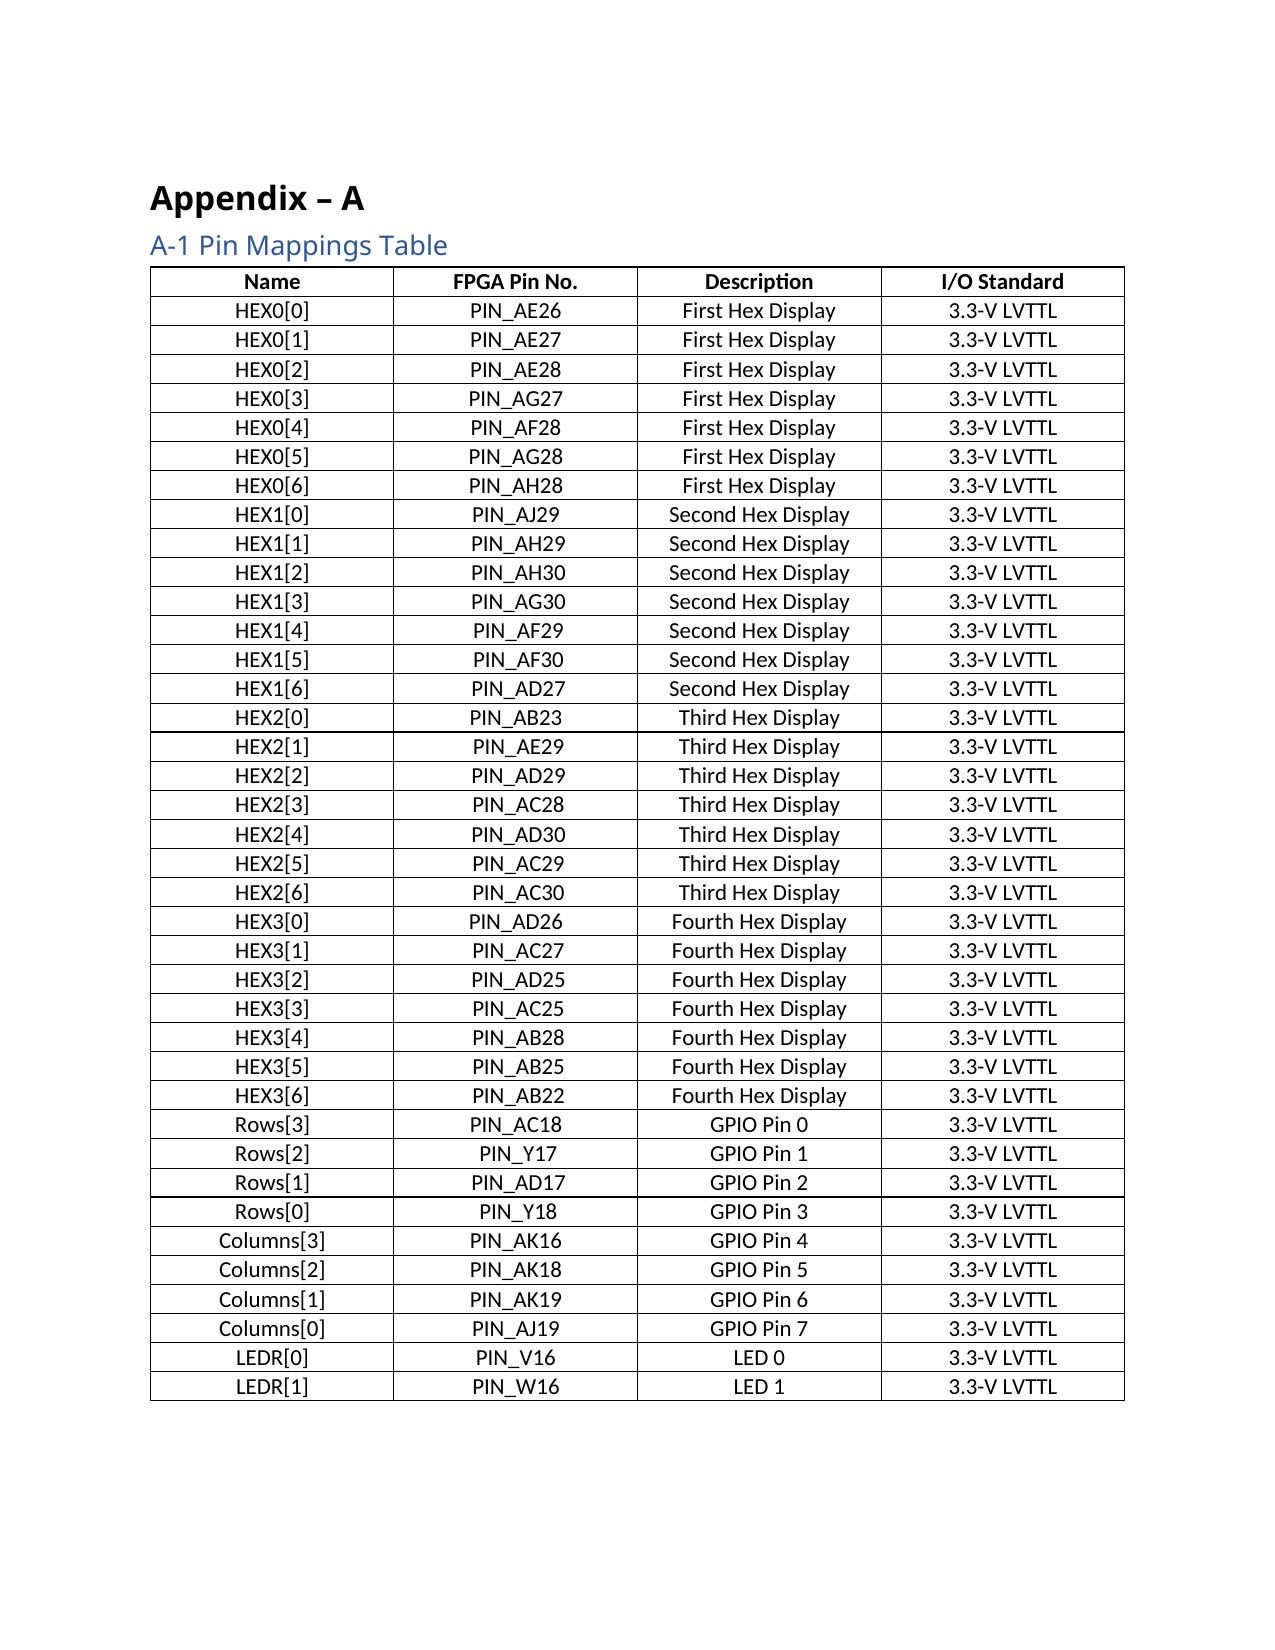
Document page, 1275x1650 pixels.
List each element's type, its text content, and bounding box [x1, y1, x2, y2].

table_cell LEDR[1] [151, 1372, 393, 1400]
table_cell LED 1 [638, 1372, 881, 1400]
table_cell PIN_AC25 [394, 994, 637, 1022]
subtitle Appendix – A [150, 175, 1125, 220]
table_cell Third Hex Display [638, 878, 881, 906]
table_cell 3.3-V LVTTL [882, 704, 1124, 731]
table_cell Second Hex Display [638, 500, 881, 528]
table_cell HEX1[0] [151, 500, 393, 528]
table_cell Third Hex Display [638, 733, 881, 761]
table_cell HEX0[6] [151, 471, 393, 499]
table_cell 3.3-V LVTTL [882, 413, 1124, 441]
table_cell First Hex Display [638, 384, 881, 412]
table_cell Rows[1] [151, 1169, 393, 1196]
table_cell Columns[0] [151, 1314, 393, 1342]
table_cell Fourth Hex Display [638, 994, 881, 1022]
table_cell PIN_AG28 [394, 442, 637, 470]
table_cell PIN_AD29 [394, 762, 637, 789]
table_cell First Hex Display [638, 442, 881, 470]
table_cell PIN_AD27 [394, 674, 637, 702]
table_cell Second Hex Display [638, 645, 881, 673]
table_cell 3.3-V LVTTL [882, 1023, 1124, 1051]
table_cell Second Hex Display [638, 558, 881, 586]
table_cell HEX1[5] [151, 645, 393, 673]
table_cell PIN_AC30 [394, 878, 637, 906]
table_cell PIN_AB28 [394, 1023, 637, 1051]
table_cell PIN_AD26 [394, 907, 637, 935]
table_cell HEX1[6] [151, 674, 393, 702]
table_cell HEX2[6] [151, 878, 393, 906]
table_cell PIN_AF30 [394, 645, 637, 673]
table_cell PIN_AG27 [394, 384, 637, 412]
table_cell 3.3-V LVTTL [882, 297, 1124, 324]
table_cell 3.3-V LVTTL [882, 1314, 1124, 1342]
table_cell PIN_AE26 [394, 297, 637, 324]
table_cell GPIO Pin 5 [638, 1256, 881, 1284]
table_cell Fourth Hex Display [638, 965, 881, 993]
table_cell PIN_AH29 [394, 529, 637, 557]
table_cell 3.3-V LVTTL [882, 1227, 1124, 1254]
table_cell 3.3-V LVTTL [882, 500, 1124, 528]
table_cell PIN_AD30 [394, 820, 637, 848]
table_cell PIN_AF29 [394, 616, 637, 644]
table_cell Columns[1] [151, 1285, 393, 1313]
table_cell PIN_AG30 [394, 587, 637, 615]
table_cell 3.3-V LVTTL [882, 1343, 1124, 1371]
table_cell PIN_AB23 [394, 704, 637, 731]
table_cell 3.3-V LVTTL [882, 471, 1124, 499]
table_cell PIN_W16 [394, 1372, 637, 1400]
table_cell PIN_Y18 [394, 1198, 637, 1226]
table_cell Fourth Hex Display [638, 1081, 881, 1109]
table_cell PIN_AD17 [394, 1169, 637, 1196]
subtitle A-1 Pin Mappings Table [150, 227, 1125, 263]
table_cell GPIO Pin 4 [638, 1227, 881, 1254]
table_header Name [151, 268, 393, 296]
table_cell Third Hex Display [638, 849, 881, 877]
table_cell Second Hex Display [638, 616, 881, 644]
table_cell GPIO Pin 7 [638, 1314, 881, 1342]
table_cell 3.3-V LVTTL [882, 849, 1124, 877]
table_cell 3.3-V LVTTL [882, 1372, 1124, 1400]
table_cell Second Hex Display [638, 674, 881, 702]
table_cell 3.3-V LVTTL [882, 936, 1124, 964]
table_cell Third Hex Display [638, 820, 881, 848]
table_cell HEX1[3] [151, 587, 393, 615]
table_cell GPIO Pin 1 [638, 1139, 881, 1167]
table_cell PIN_AJ29 [394, 500, 637, 528]
table_cell PIN_AC28 [394, 791, 637, 819]
table_cell 3.3-V LVTTL [882, 994, 1124, 1022]
table_cell PIN_AK16 [394, 1227, 637, 1254]
table_cell HEX2[4] [151, 820, 393, 848]
table_cell PIN_AC27 [394, 936, 637, 964]
table_cell 3.3-V LVTTL [882, 1169, 1124, 1196]
table_cell First Hex Display [638, 413, 881, 441]
table_cell Third Hex Display [638, 704, 881, 731]
table_cell HEX2[5] [151, 849, 393, 877]
table_cell GPIO Pin 2 [638, 1169, 881, 1196]
table_cell 3.3-V LVTTL [882, 587, 1124, 615]
table_cell PIN_AJ19 [394, 1314, 637, 1342]
table_cell HEX1[4] [151, 616, 393, 644]
table_cell Columns[3] [151, 1227, 393, 1254]
table_cell Rows[0] [151, 1198, 393, 1226]
table_cell HEX3[4] [151, 1023, 393, 1051]
table_cell 3.3-V LVTTL [882, 1110, 1124, 1138]
table_cell HEX3[5] [151, 1052, 393, 1080]
table_cell PIN_AE28 [394, 355, 637, 383]
table_cell HEX0[3] [151, 384, 393, 412]
table_cell HEX3[0] [151, 907, 393, 935]
table_cell 3.3-V LVTTL [882, 1256, 1124, 1284]
table_cell 3.3-V LVTTL [882, 907, 1124, 935]
table_cell Fourth Hex Display [638, 1023, 881, 1051]
table_cell 3.3-V LVTTL [882, 674, 1124, 702]
table_cell PIN_AD25 [394, 965, 637, 993]
table_cell 3.3-V LVTTL [882, 1198, 1124, 1226]
table_cell PIN_AB25 [394, 1052, 637, 1080]
table_cell HEX3[2] [151, 965, 393, 993]
table_cell Columns[2] [151, 1256, 393, 1284]
table_cell PIN_AK18 [394, 1256, 637, 1284]
table_cell GPIO Pin 0 [638, 1110, 881, 1138]
table_cell HEX3[6] [151, 1081, 393, 1109]
table_cell HEX2[1] [151, 733, 393, 761]
table_cell Second Hex Display [638, 587, 881, 615]
table_cell PIN_Y17 [394, 1139, 637, 1167]
table_cell HEX3[1] [151, 936, 393, 964]
table_cell First Hex Display [638, 326, 881, 354]
table_header Description [638, 268, 881, 296]
table_cell PIN_AE29 [394, 733, 637, 761]
table_cell HEX0[4] [151, 413, 393, 441]
table_cell HEX0[1] [151, 326, 393, 354]
table_cell 3.3-V LVTTL [882, 733, 1124, 761]
table_cell 3.3-V LVTTL [882, 558, 1124, 586]
table_cell 3.3-V LVTTL [882, 1285, 1124, 1313]
table_cell HEX0[5] [151, 442, 393, 470]
table_cell Rows[3] [151, 1110, 393, 1138]
table_cell 3.3-V LVTTL [882, 878, 1124, 906]
table_cell LED 0 [638, 1343, 881, 1371]
table_cell 3.3-V LVTTL [882, 791, 1124, 819]
table_cell PIN_V16 [394, 1343, 637, 1371]
table_cell PIN_AH28 [394, 471, 637, 499]
table_cell HEX0[0] [151, 297, 393, 324]
table_cell HEX2[0] [151, 704, 393, 731]
table_cell PIN_AC29 [394, 849, 637, 877]
table_cell PIN_AH30 [394, 558, 637, 586]
table_cell HEX1[1] [151, 529, 393, 557]
table_cell GPIO Pin 6 [638, 1285, 881, 1313]
table_cell 3.3-V LVTTL [882, 762, 1124, 789]
table_cell HEX1[2] [151, 558, 393, 586]
table_cell 3.3-V LVTTL [882, 820, 1124, 848]
table_cell 3.3-V LVTTL [882, 529, 1124, 557]
table_cell 3.3-V LVTTL [882, 326, 1124, 354]
table_cell First Hex Display [638, 355, 881, 383]
table_cell Fourth Hex Display [638, 907, 881, 935]
table_cell PIN_AK19 [394, 1285, 637, 1313]
table_header FPGA Pin No. [394, 268, 637, 296]
table_cell HEX2[3] [151, 791, 393, 819]
table_cell 3.3-V LVTTL [882, 384, 1124, 412]
table_cell GPIO Pin 3 [638, 1198, 881, 1226]
table_cell PIN_AC18 [394, 1110, 637, 1138]
table_cell PIN_AB22 [394, 1081, 637, 1109]
table_cell HEX3[3] [151, 994, 393, 1022]
table_cell Second Hex Display [638, 529, 881, 557]
table_cell 3.3-V LVTTL [882, 645, 1124, 673]
table_cell PIN_AF28 [394, 413, 637, 441]
table_cell 3.3-V LVTTL [882, 616, 1124, 644]
table_cell 3.3-V LVTTL [882, 965, 1124, 993]
table_cell HEX2[2] [151, 762, 393, 789]
table_header I/O Standard [882, 268, 1124, 296]
table_cell Fourth Hex Display [638, 936, 881, 964]
table_cell Rows[2] [151, 1139, 393, 1167]
table_cell 3.3-V LVTTL [882, 1081, 1124, 1109]
table_cell First Hex Display [638, 471, 881, 499]
table_cell HEX0[2] [151, 355, 393, 383]
table_cell Third Hex Display [638, 762, 881, 789]
table_cell PIN_AE27 [394, 326, 637, 354]
table_cell Third Hex Display [638, 791, 881, 819]
table_cell 3.3-V LVTTL [882, 1139, 1124, 1167]
table_cell 3.3-V LVTTL [882, 442, 1124, 470]
table_cell First Hex Display [638, 297, 881, 324]
table_cell 3.3-V LVTTL [882, 1052, 1124, 1080]
table_cell Fourth Hex Display [638, 1052, 881, 1080]
table_cell LEDR[0] [151, 1343, 393, 1371]
table_cell 3.3-V LVTTL [882, 355, 1124, 383]
